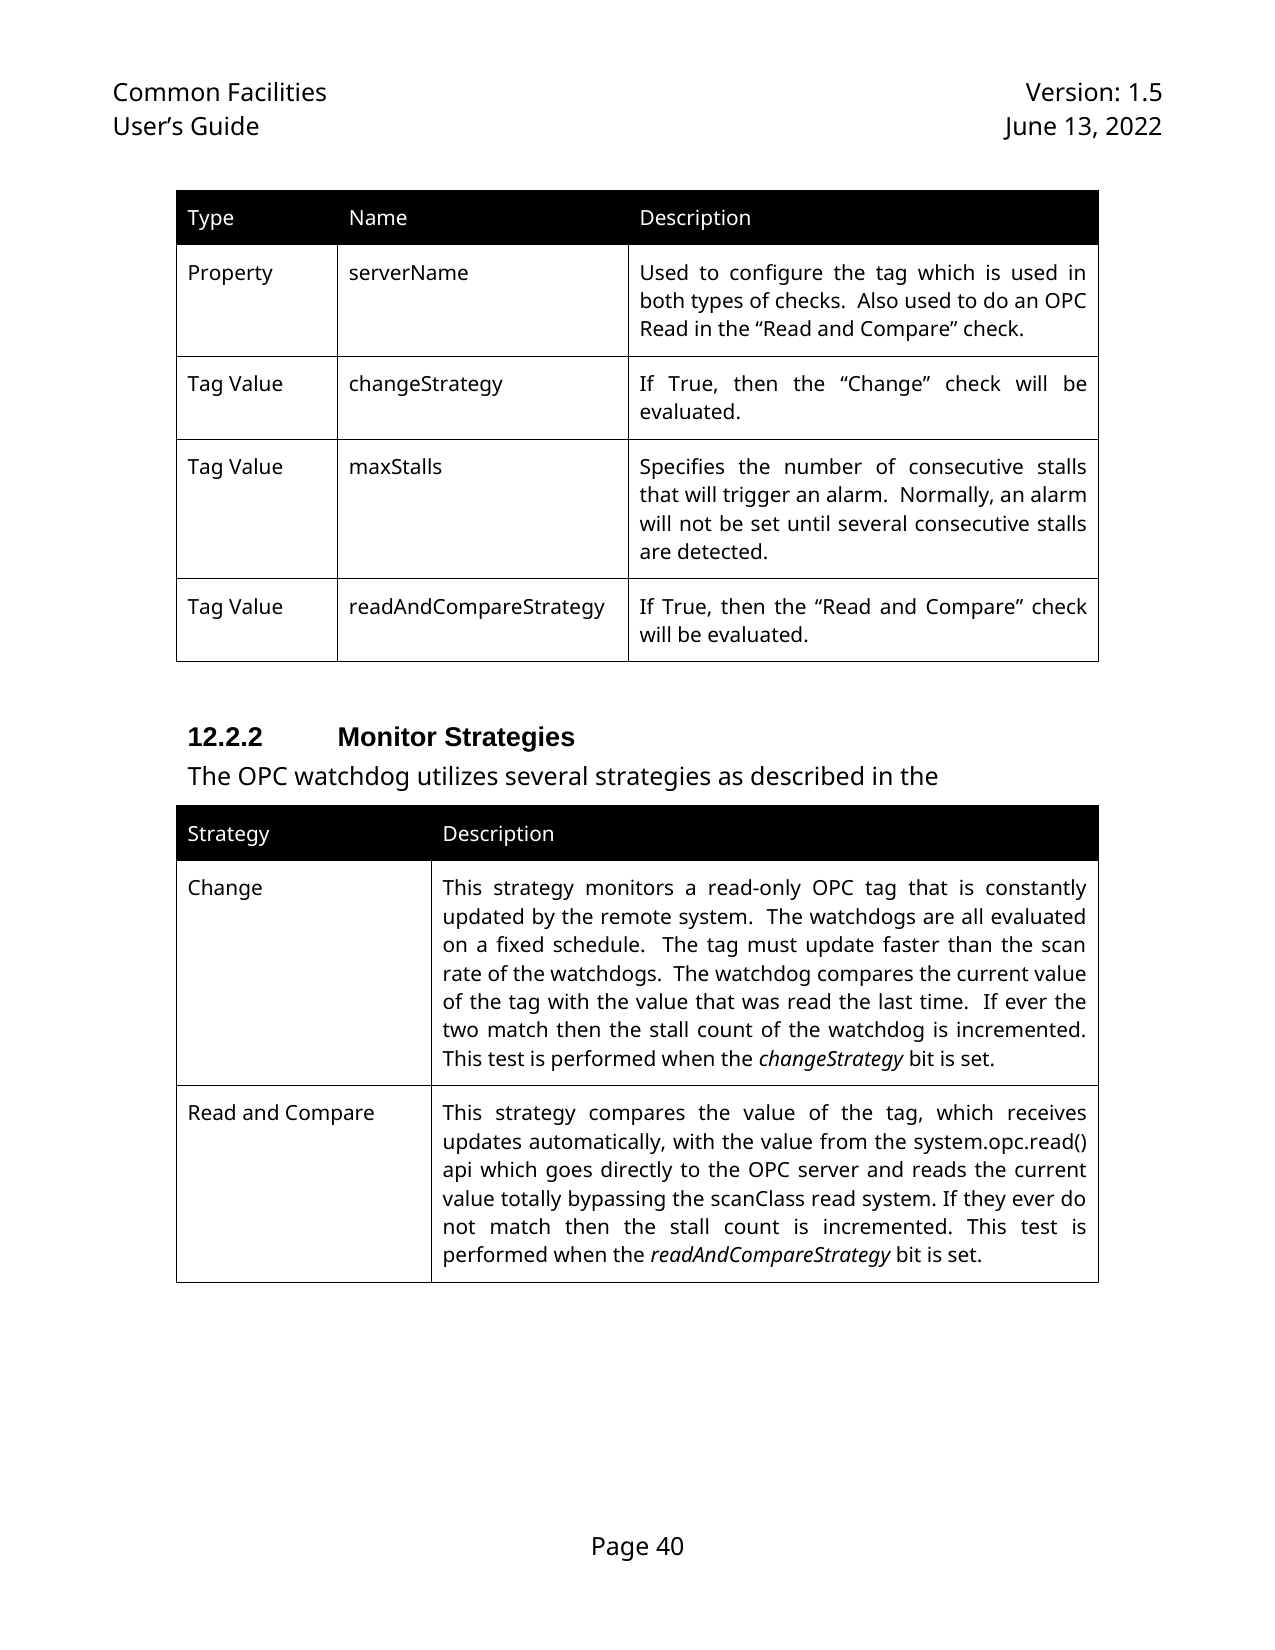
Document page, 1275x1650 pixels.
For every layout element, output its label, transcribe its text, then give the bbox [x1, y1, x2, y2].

table_header Type [177, 191, 337, 244]
table_cell This strategy compares the value of the tag, which receives updates automatically, with the value from the system.opc.read() api which goes directly to the OPC server and reads the current value totally bypassing the scanClass read system. If they ever do not match then the stall count is incremented. This test is performed when the readAndCompareStrategy bit is set. [432, 1086, 1098, 1282]
table_cell Tag Value [177, 579, 337, 661]
table_cell serverName [338, 245, 628, 356]
table_cell Tag Value [177, 357, 337, 438]
table_header Strategy [177, 806, 431, 860]
table_cell changeStrategy [338, 357, 628, 438]
table_cell Specifies the number of consecutive stalls that will trigger an alarm. Normally, an alarm will not be set until several consecutive stalls are detected. [629, 440, 1098, 578]
table_cell If True, then the “Read and Compare” check will be evaluated. [629, 579, 1098, 661]
table_cell Read and Compare [177, 1086, 431, 1282]
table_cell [629, 245, 1098, 356]
table_header Name [338, 191, 628, 244]
table_cell maxStalls [338, 440, 628, 578]
text The OPC watchdog utilizes several strategies as described in the [187, 759, 1087, 793]
table_header Description [629, 191, 1098, 244]
table_cell Property [177, 245, 337, 356]
table_header Description [432, 806, 1098, 860]
table_cell Tag Value [177, 440, 337, 578]
table_cell If True, then the “Change” check will be evaluated. [629, 357, 1098, 438]
table_cell This strategy monitors a read-only OPC tag that is constantly updated by the remote system. The watchdogs are all evaluated on a fixed schedule. The tag must update faster than the scan rate of the watchdogs. The watchdog compares the current value of the tag with the value that was read the last time. If ever the two match then the stall count of the watchdog is incremented. This test is performed when the changeStrategy bit is set. [432, 861, 1098, 1085]
subtitle Monitor Strategies [187, 721, 1087, 752]
table_cell Change [177, 861, 431, 1085]
table_cell readAndCompareStrategy [338, 579, 628, 661]
